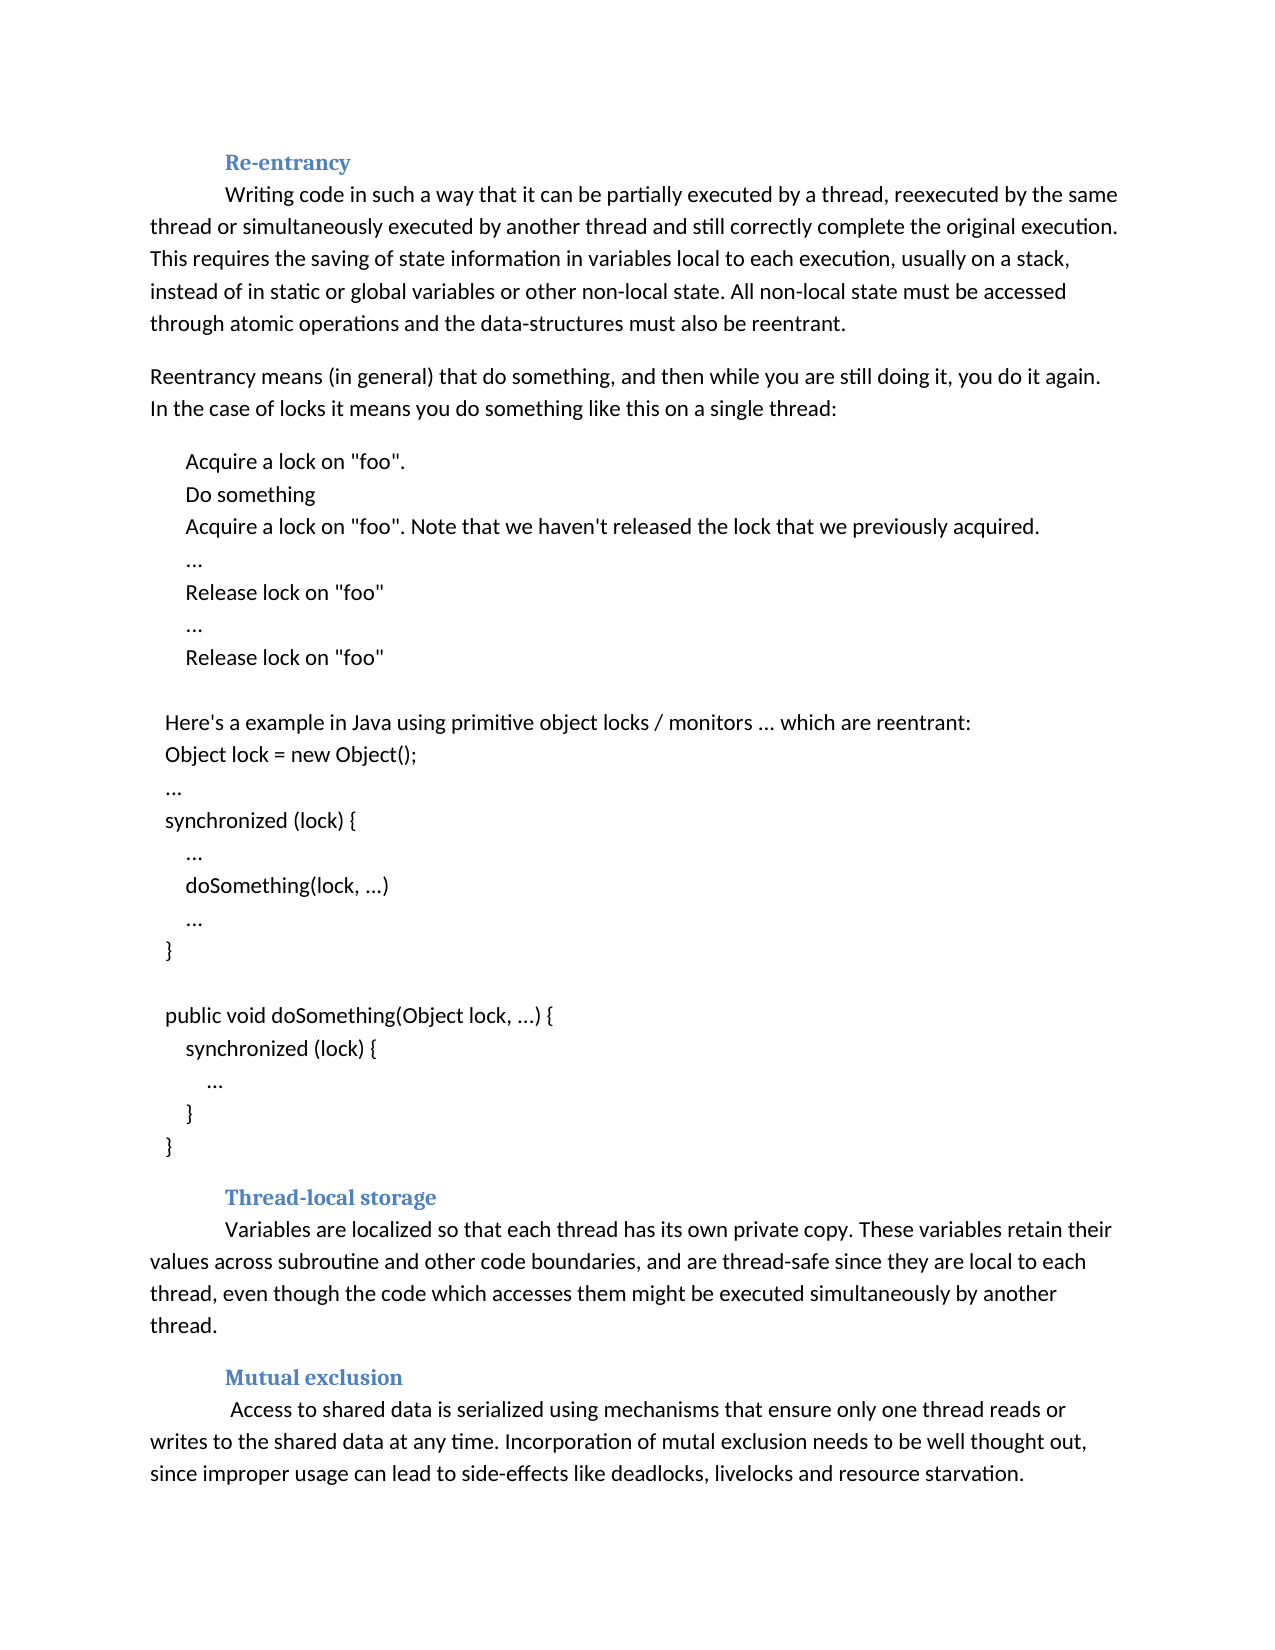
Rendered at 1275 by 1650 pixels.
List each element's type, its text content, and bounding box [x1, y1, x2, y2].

text } [165, 1099, 1092, 1127]
text Acquire a lock on "foo". Note that we haven't released the lock that we previously acquired. [165, 512, 1092, 540]
text Here's a example in Java using primitive object locks / monitors ... which are reentrant: [165, 708, 1092, 736]
subtitle Mutual exclusion [150, 1365, 1125, 1391]
text Do something [165, 480, 1092, 508]
subtitle Re-entrancy [150, 150, 1125, 176]
text Writing code in such a way that it can be partially executed by a thread, reexecuted by the same thread or simultaneously executed by another thread and still correctly complete the original execution. This requires the saving of state information in variables local to each execution, usually on a stack, instead of in static or global variables or other non-local state. All non-local state must be accessed through atomic operations and the data-structures must also be reentrant. [150, 180, 1125, 337]
text ... [165, 904, 1092, 932]
text doSomething(lock, ...) [165, 871, 1092, 899]
text ... [165, 838, 1092, 866]
text } [165, 1132, 1092, 1160]
text Acquire a lock on "foo". [165, 447, 1092, 475]
subtitle Thread-local storage [150, 1185, 1125, 1211]
text Variables are localized so that each thread has its own private copy. These variables retain their values across subroutine and other code boundaries, and are thread-safe since they are local to each thread, even though the code which accesses them might be executed simultaneously by another thread. [150, 1215, 1125, 1340]
text } [165, 936, 1092, 964]
text ... [165, 773, 1092, 801]
text Reentrancy means (in general) that do something, and then while you are still doing it, you do it again. In the case of locks it means you do something like this on a single thread: [150, 362, 1125, 422]
text Access to shared data is serialized using mechanisms that ensure only one thread reads or writes to the shared data at any time. Incorporation of mutal exclusion needs to be well thought out, since improper usage can lead to side-effects like deadlocks, livelocks and resource starvation. [150, 1395, 1125, 1487]
text Release lock on "foo" [165, 643, 1092, 671]
text ... [165, 1067, 1092, 1095]
text Object lock = new Object(); [165, 741, 1092, 769]
text ... [165, 545, 1092, 573]
text synchronized (lock) { [165, 806, 1092, 834]
text synchronized (lock) { [165, 1034, 1092, 1062]
text Release lock on "foo" [165, 578, 1092, 606]
text public void doSomething(Object lock, ...) { [165, 1001, 1092, 1029]
text ... [165, 610, 1092, 638]
